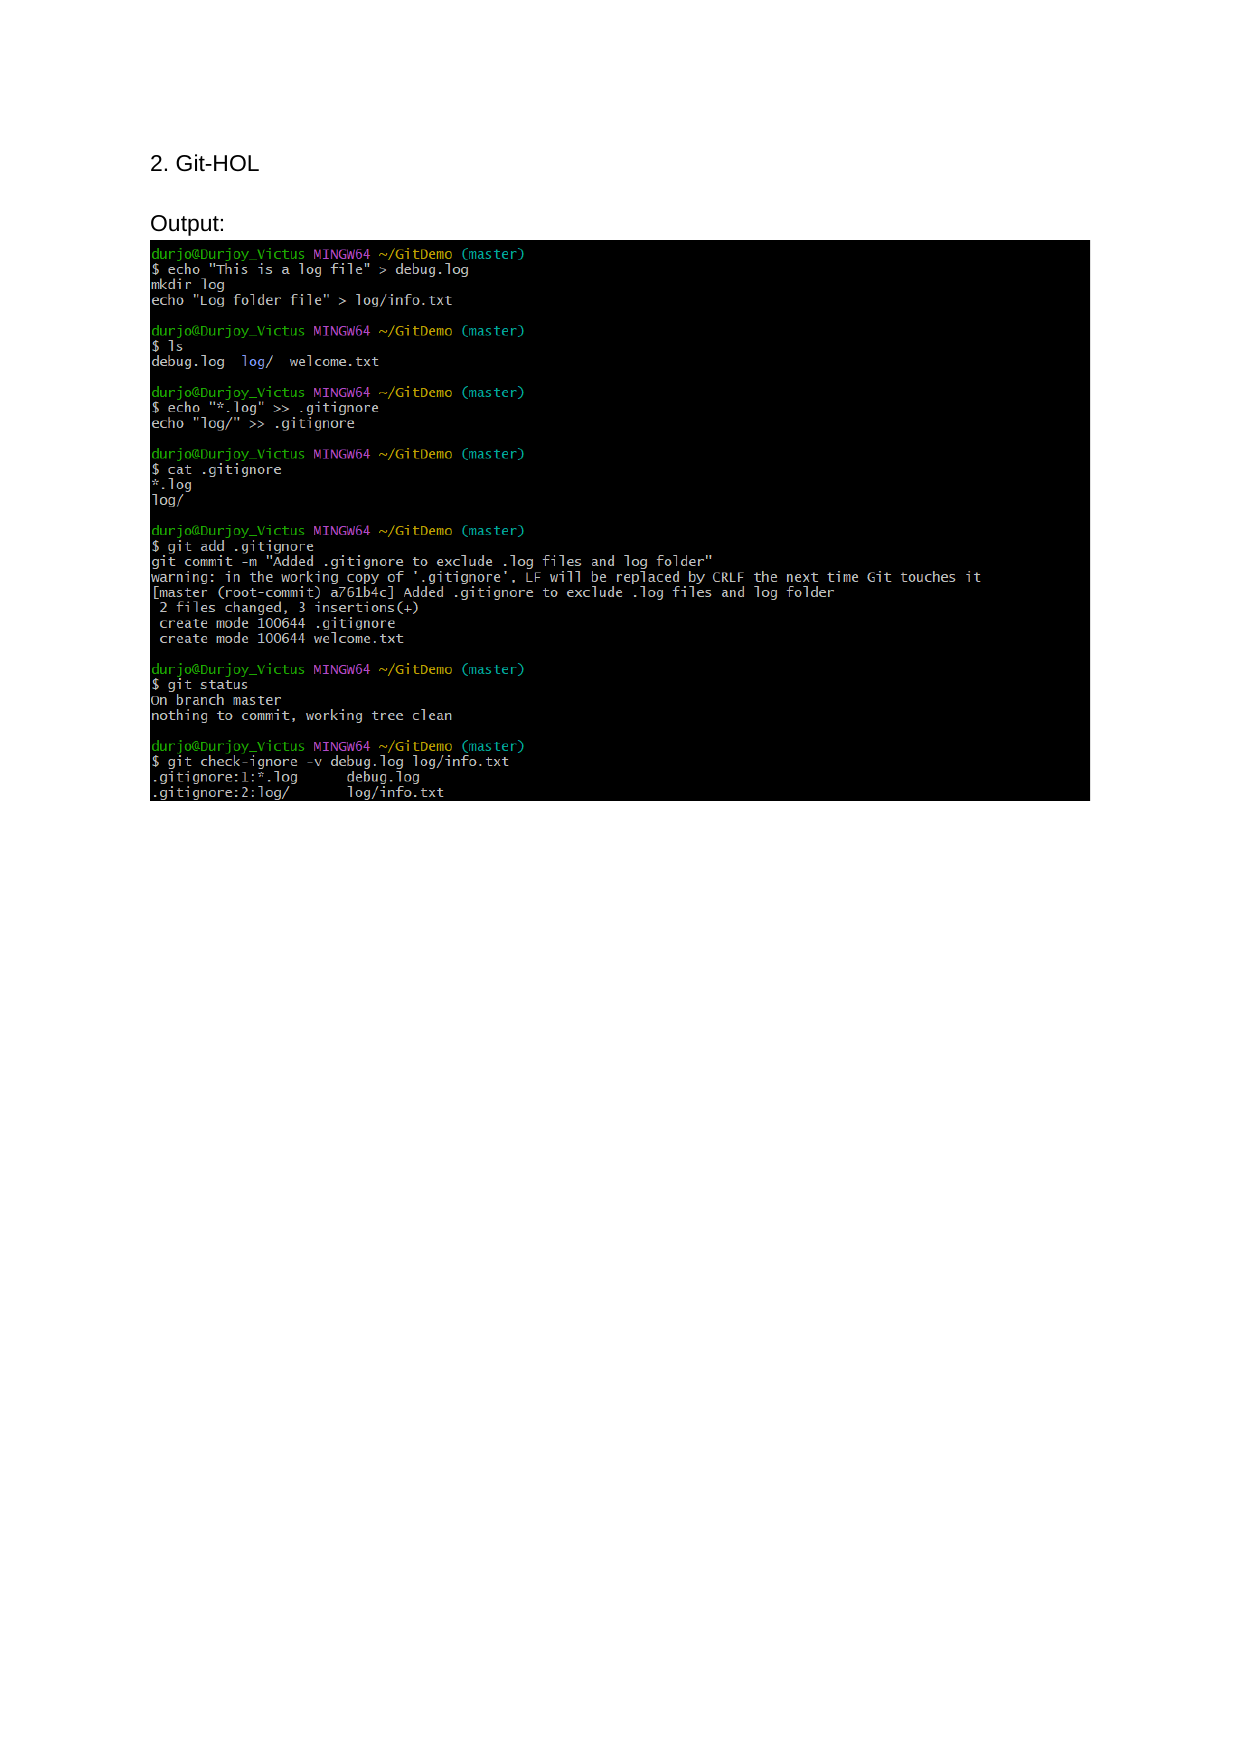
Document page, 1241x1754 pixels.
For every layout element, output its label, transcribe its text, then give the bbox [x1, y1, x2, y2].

text 2. Git-HOL [150, 150, 1090, 176]
text Output: [150, 210, 1090, 237]
picture [150, 240, 1091, 801]
